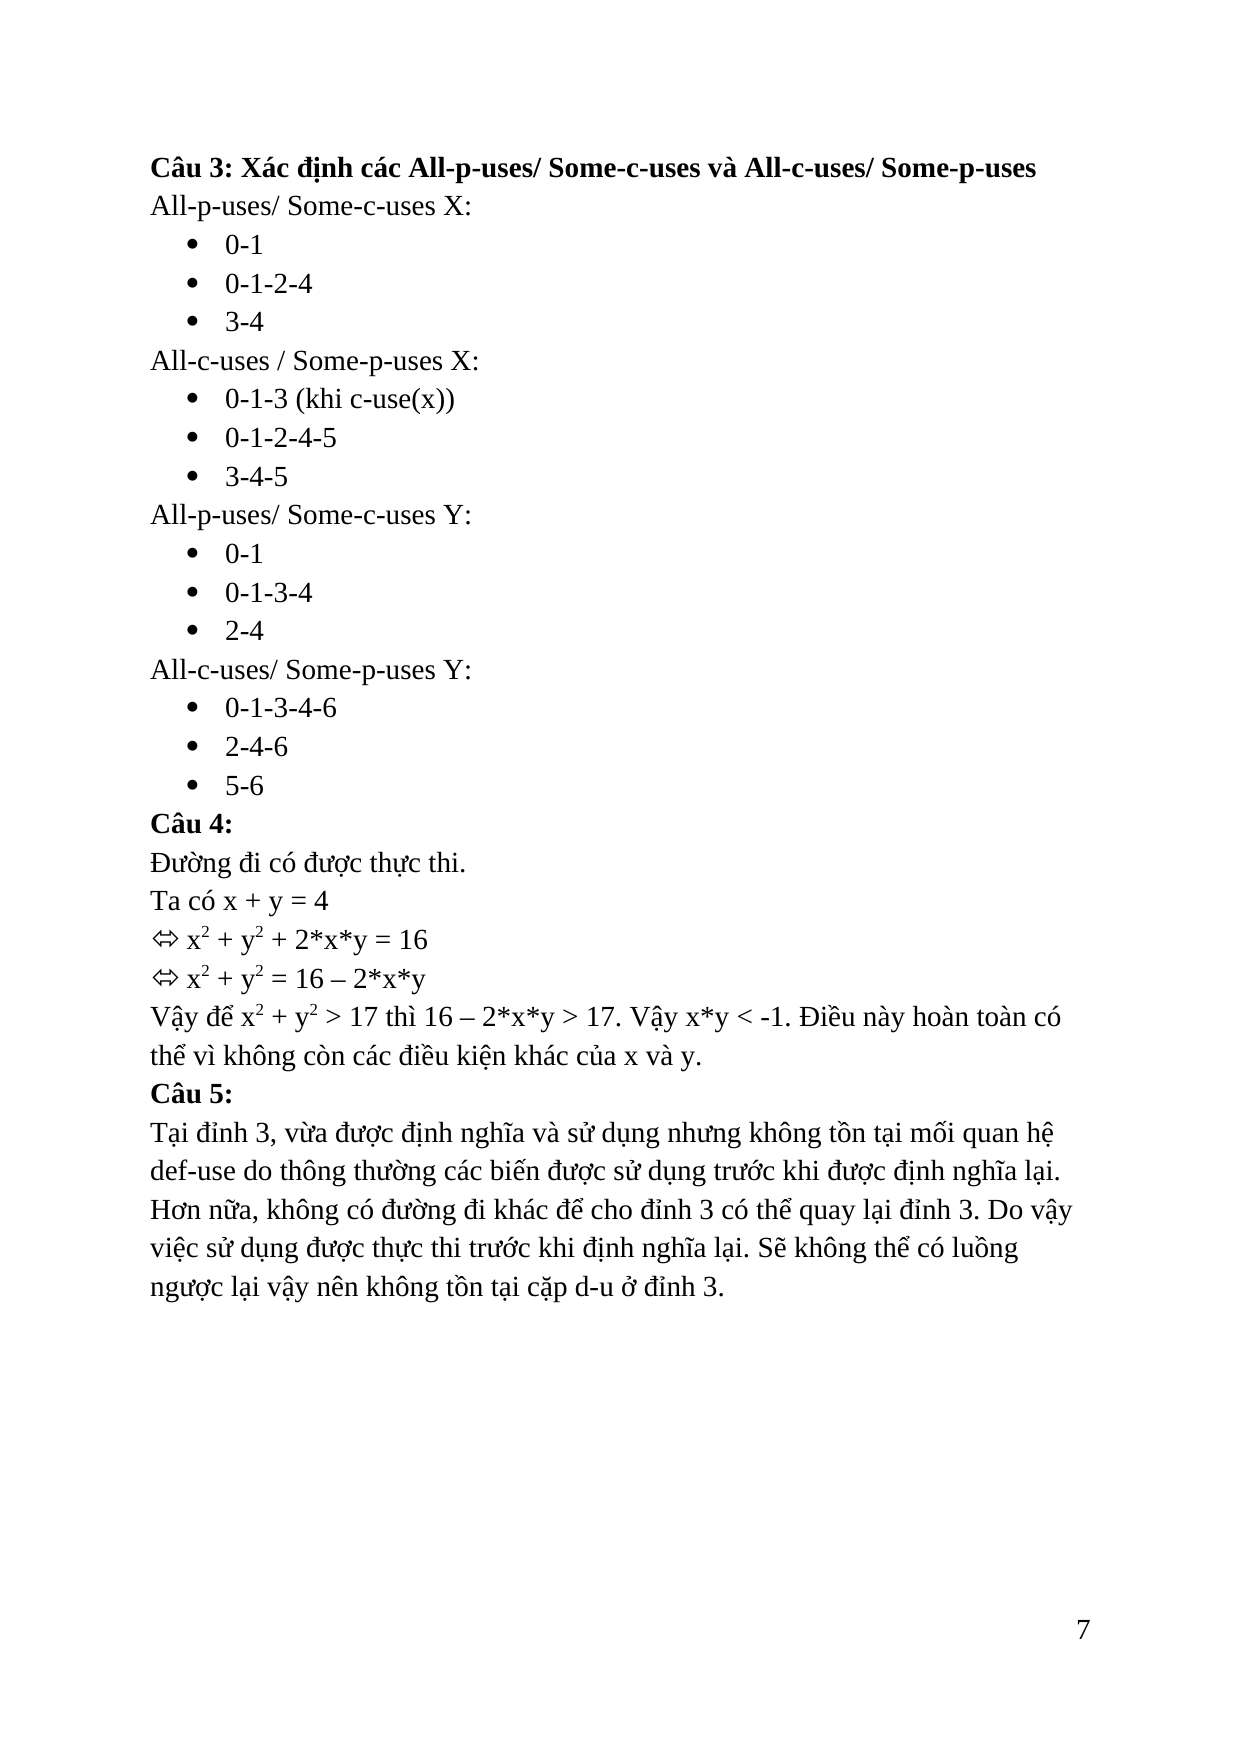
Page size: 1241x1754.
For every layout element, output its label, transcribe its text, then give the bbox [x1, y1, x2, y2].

text Tại đỉnh 3, vừa được định nghĩa và sử dụng nhưng không tồn tại mối quan hệ def-use do thông thường các biến được sử dụng trước khi được định nghĩa lại. Hơn nữa, không có đường đi khác để cho đỉnh 3 có thể quay lại đỉnh 3. Do vậy việc sử dụng được thực thi trước khi định nghĩa lại. Sẽ không thể có luồng ngược lại vậy nên không tồn tại cặp d-u ở đỉnh 3. [150, 1115, 1090, 1303]
text All-p-uses/ Some-c-uses Y: [150, 497, 1090, 531]
list 0-1-2-4-5 [187, 420, 1090, 454]
text Câu 3: Xác định các All-p-uses/ Some-c-uses và All-c-uses/ Some-p-uses [150, 150, 1090, 183]
list 3-4 [187, 304, 1090, 338]
list 0-1-2-4 [187, 266, 1090, 299]
list 3-4-5 [187, 459, 1090, 492]
text All-c-uses / Some-p-uses X: [150, 343, 1090, 377]
list 2-4-6 [187, 729, 1090, 763]
list 2-4 [187, 613, 1090, 647]
list 0-1-3-4-6 [187, 691, 1090, 724]
text All-c-uses/ Some-p-uses Y: [150, 652, 1090, 686]
text Vậy để x2 + y2 > 17 thì 16 – 2*x*y > 17. Vậy x*y < -1. Điều này hoàn toàn có thể vì không còn các điều kiện khác của x và y. [150, 999, 1090, 1071]
text All-p-uses/ Some-c-uses X: [150, 188, 1090, 222]
text x2 + y2 = 16 – 2*x*y [150, 961, 1090, 994]
list 5-6 [187, 768, 1090, 801]
list 0-1-3 (khi c-use(x)) [187, 382, 1090, 415]
list 0-1-3-4 [187, 575, 1090, 608]
text x2 + y2 + 2*x*y = 16 [150, 922, 1090, 956]
list 0-1 [187, 227, 1090, 261]
list 0-1 [187, 536, 1090, 570]
text Ta có x + y = 4 [150, 883, 1090, 917]
text Câu 4: [150, 806, 1090, 840]
text Đường đi có được thực thi. [150, 845, 1090, 878]
text Câu 5: [150, 1076, 1090, 1110]
